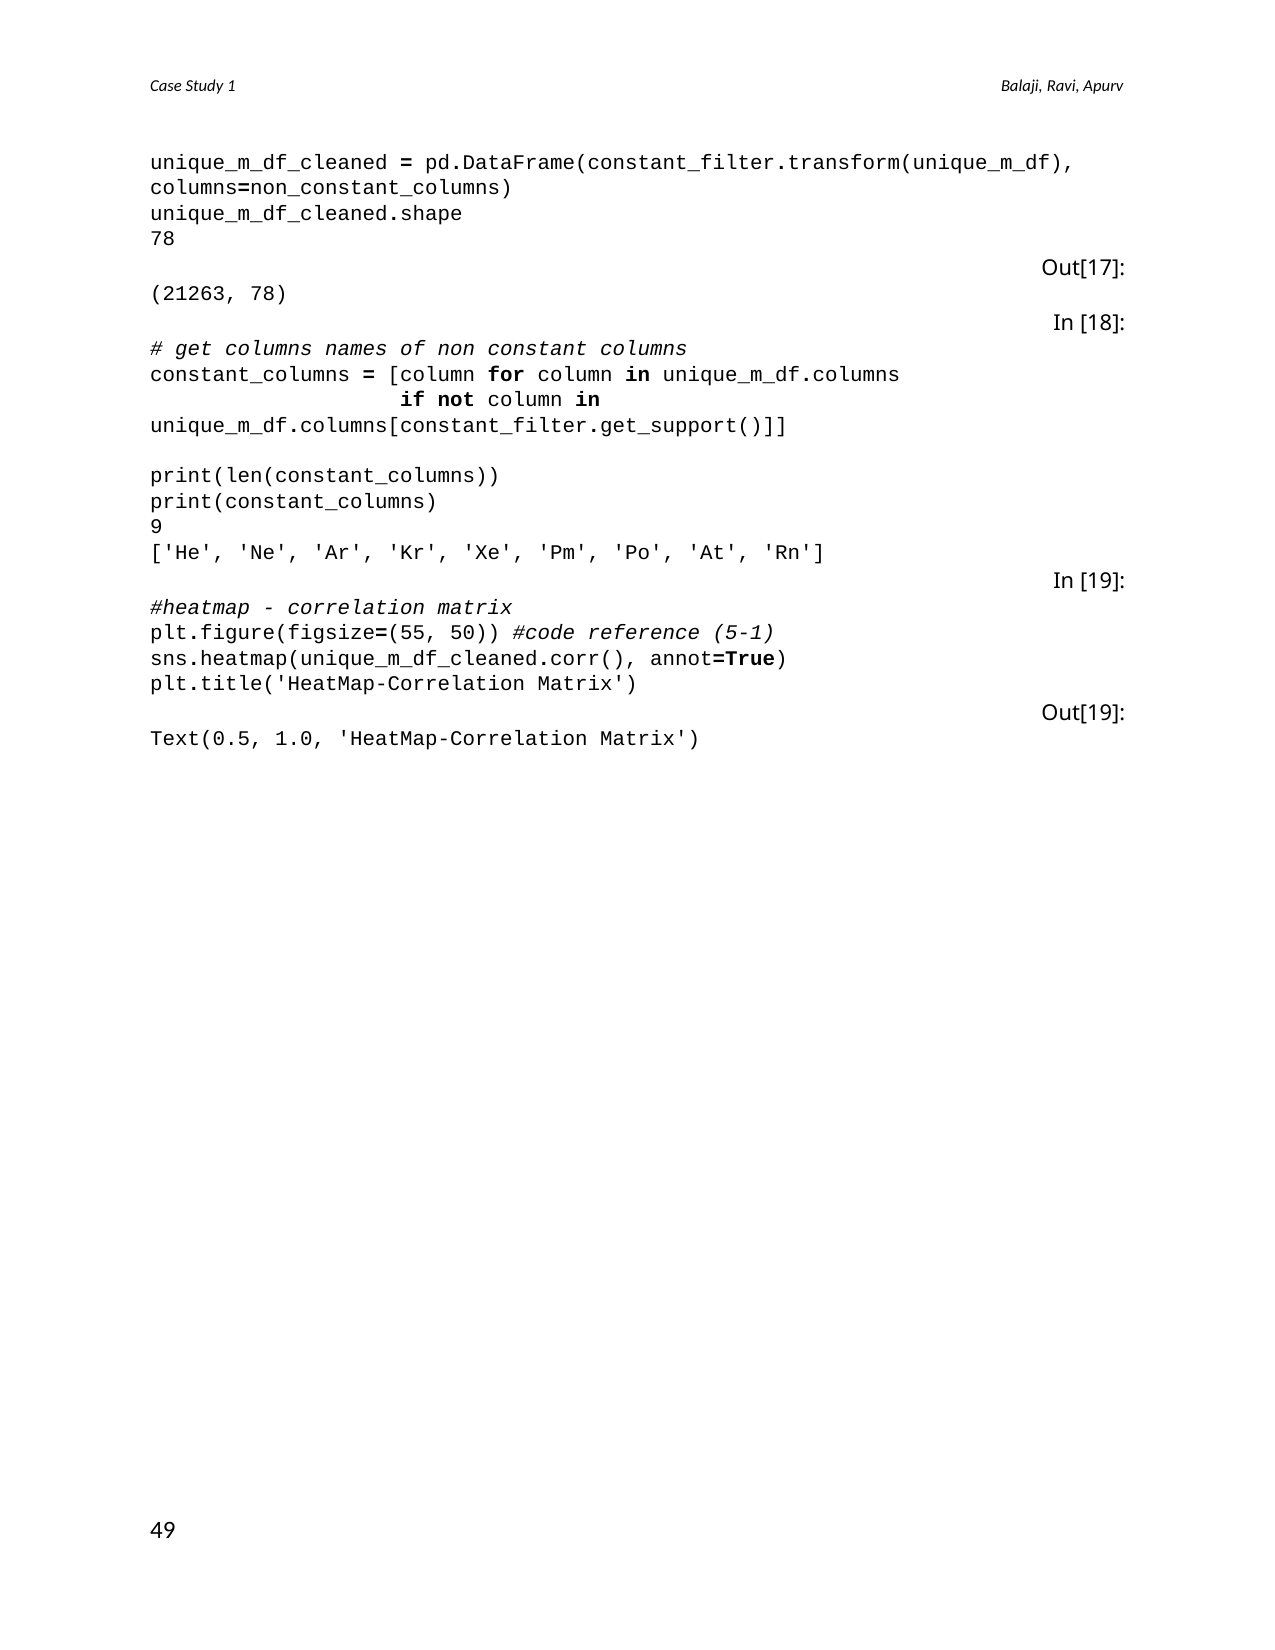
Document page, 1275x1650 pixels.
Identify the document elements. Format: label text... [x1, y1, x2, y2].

text 9 [150, 514, 1125, 540]
text Out[19]: [150, 697, 1125, 727]
text unique_m_df_cleaned = pd.DataFrame(constant_filter.transform(unique_m_df), columns=non_constant_columns) [150, 150, 1125, 201]
text plt.figure(figsize=(55, 50)) #code reference (5-1) [150, 621, 1125, 646]
text print(constant_columns) [150, 489, 1125, 514]
text ['He', 'Ne', 'Ar', 'Kr', 'Xe', 'Pm', 'Po', 'At', 'Rn'] [150, 540, 1125, 565]
text if not column in unique_m_df.columns[constant_filter.get_support()]] [150, 387, 1125, 438]
text In [19]: [150, 565, 1125, 595]
text print(len(constant_columns)) [150, 464, 1125, 489]
text sns.heatmap(unique_m_df_cleaned.corr(), annot=True) [150, 646, 1125, 671]
text constant_columns = [column for column in unique_m_df.columns [150, 362, 1125, 387]
text (21263, 78) [150, 281, 1125, 307]
text # get columns names of non constant columns [150, 337, 1125, 362]
text #heatmap - correlation matrix [150, 595, 1125, 621]
text unique_m_df_cleaned.shape [150, 201, 1125, 226]
text Text(0.5, 1.0, 'HeatMap-Correlation Matrix') [150, 727, 1125, 752]
text 78 [150, 226, 1125, 252]
text In [18]: [150, 307, 1125, 337]
text plt.title('HeatMap-Correlation Matrix') [150, 671, 1125, 697]
text Out[17]: [150, 252, 1125, 281]
